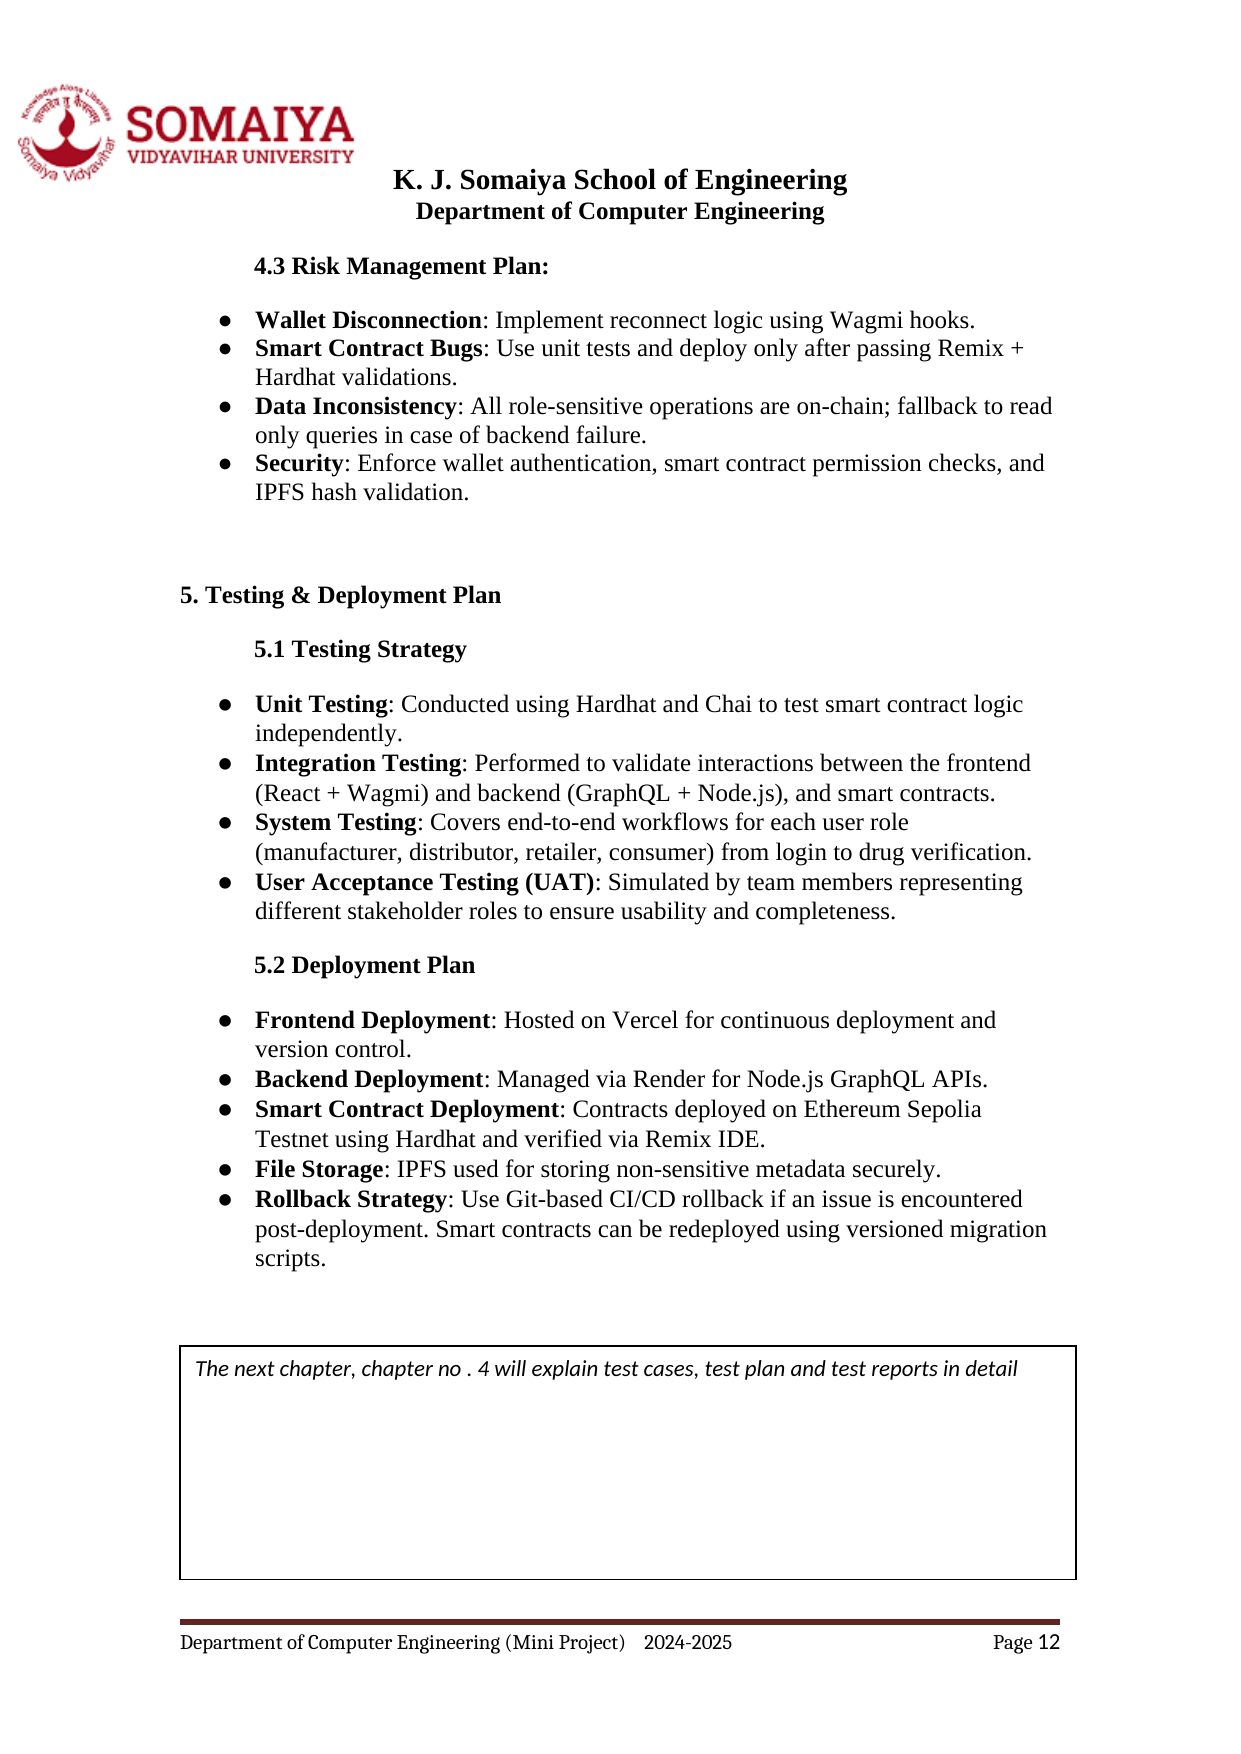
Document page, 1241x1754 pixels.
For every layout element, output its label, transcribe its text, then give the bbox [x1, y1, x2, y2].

subtitle 5.1 Testing Strategy [180, 634, 1060, 663]
picture [9, 79, 362, 200]
list Smart Contract Bugs: Use unit tests and deploy only after passing Remix + Hardhat validations. [217, 333, 1060, 391]
list Security: Enforce wallet authentication, smart contract permission checks, and IPFS hash validation. [217, 448, 1060, 506]
list System Testing: Covers end-to-end workflows for each user role (manufacturer, distributor, retailer, consumer) from login to drug verification. [217, 807, 1060, 866]
text 5. Testing & Deployment Plan [180, 581, 1060, 609]
list Integration Testing: Performed to validate interactions between the frontend (React + Wagmi) and backend (GraphQL + Node.js), and smart contracts. [217, 747, 1060, 807]
subtitle 5.2 Deployment Plan [180, 950, 1060, 979]
list Frontend Deployment: Hosted on Vercel for continuous deployment and version control. [217, 1004, 1060, 1063]
text 4.3 Risk Management Plan: [254, 251, 1060, 280]
list Rollback Strategy: Use Git-based CI/CD rollback if an issue is encountered post-deployment. Smart contracts can be redeployed using versioned migration scripts. [217, 1183, 1060, 1271]
list File Storage: IPFS used for storing non-sensitive metadata securely. [217, 1153, 1060, 1183]
list Smart Contract Deployment: Contracts deployed on Ethereum Sepolia Testnet using Hardhat and verified via Remix IDE. [217, 1094, 1060, 1153]
list User Acceptance Testing (UAT): Simulated by team members representing different stakeholder roles to ensure usability and completeness. [217, 866, 1060, 925]
list Wallet Disconnection: Implement reconnect logic using Wagmi hooks. [217, 305, 1060, 333]
list Backend Deployment: Managed via Render for Node.js GraphQL APIs. [217, 1063, 1060, 1094]
list Data Inconsistency: All role-sensitive operations are on-chain; fallback to read only queries in case of backend failure. [217, 391, 1060, 448]
list Unit Testing: Conducted using Hardhat and Chai to test smart contract logic independently. [217, 688, 1060, 747]
